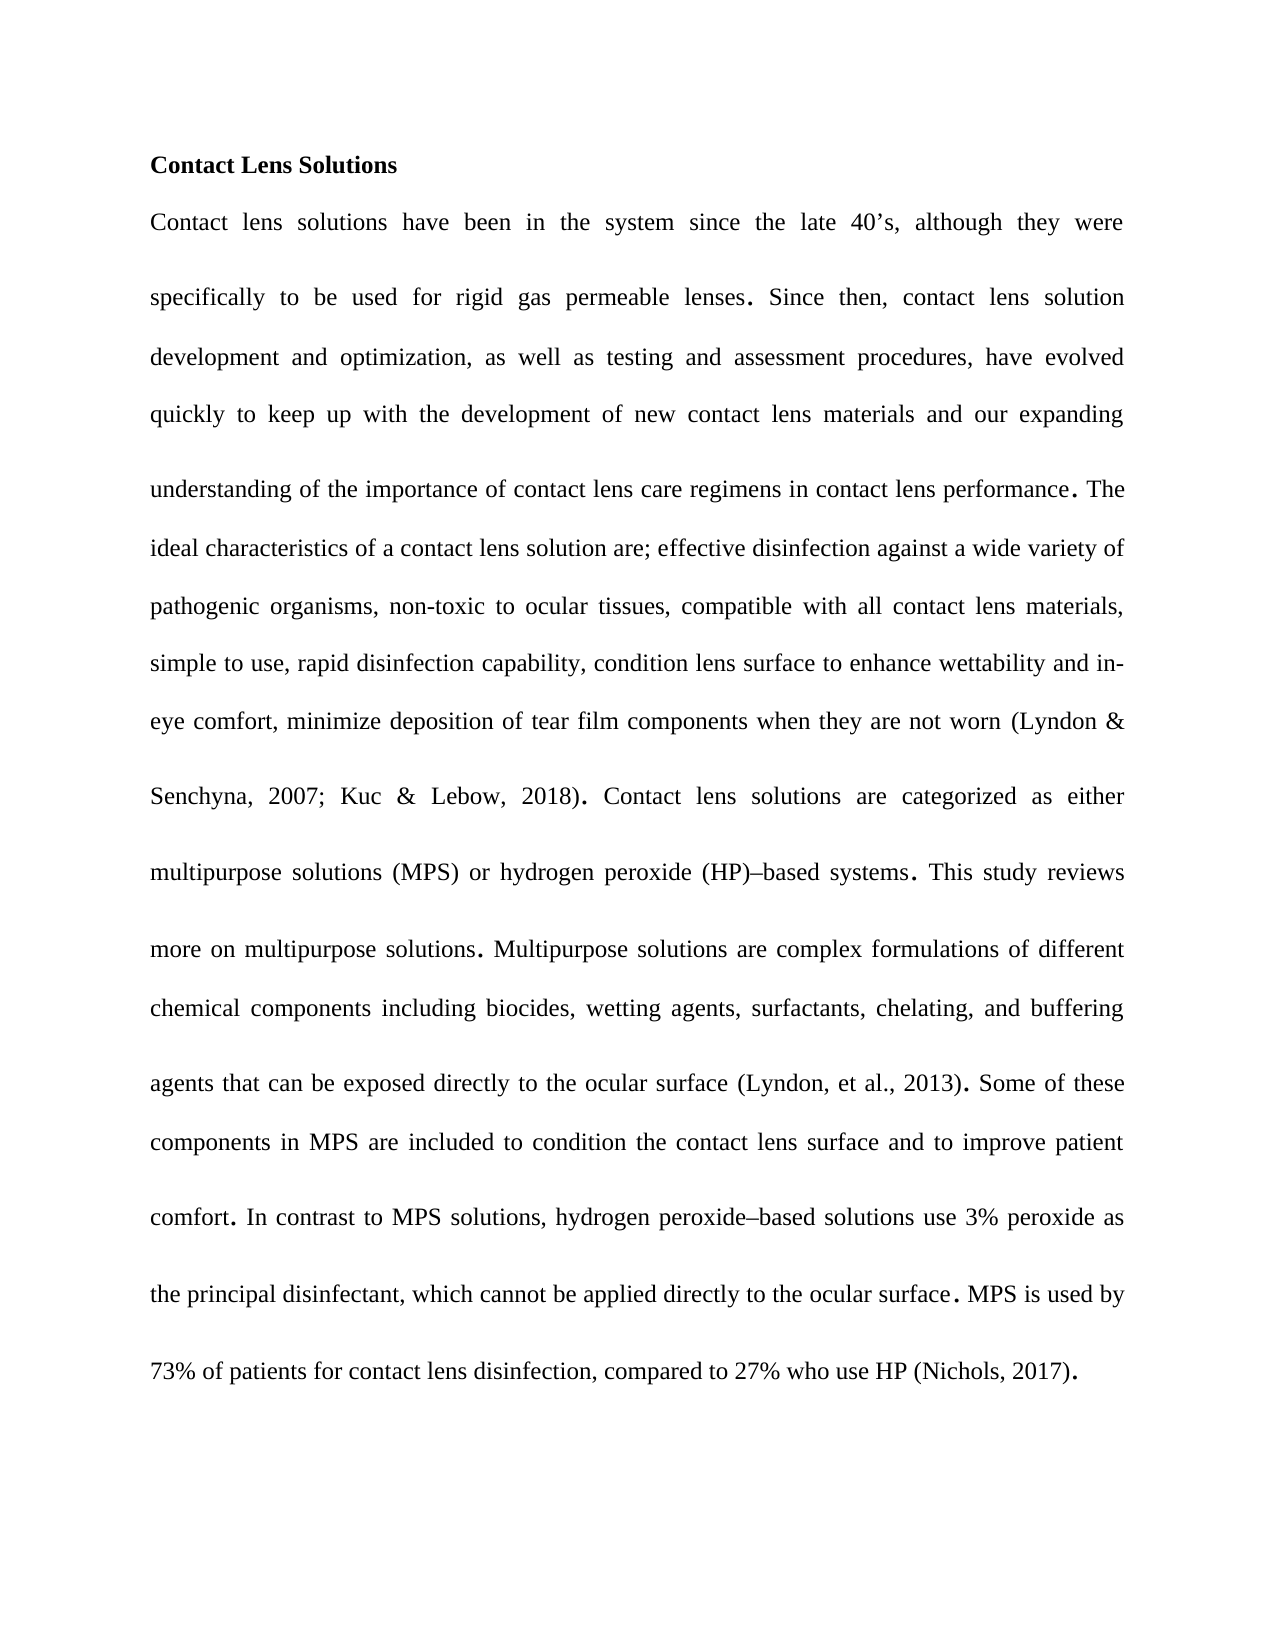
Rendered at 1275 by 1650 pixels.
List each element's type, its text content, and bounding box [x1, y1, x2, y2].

text Contact Lens Solutions [150, 150, 1125, 179]
text Contact lens solutions have been in the system since the late 40’s, although they were specifically to be used for rigid gas permeable lenses. Since then, contact lens solution development and optimization, as well as testing and assessment procedures, have evolved quickly to keep up with the development of new contact lens materials and our expanding understanding of the importance of contact lens care regimens in contact lens performance. The ideal characteristics of a contact lens solution are; effective disinfection against a wide variety of pathogenic organisms, non-toxic to ocular tissues, compatible with all contact lens materials, simple to use, rapid disinfection capability, condition lens surface to enhance wettability and in-eye comfort, minimize deposition of tear film components when they are not worn. Contact lens solutions are categorized as either multipurpose solutions (MPS) or hydrogen peroxide (HP)–based systems. This study reviews more on multipurpose solutions. Multipurpose solutions are complex formulations of different chemical components including biocides, wetting agents, surfactants, chelating, and buffering agents that can be exposed directly to the ocular surface. Some of these components in MPS are included to condition the contact lens surface and to improve patient comfort. In contrast to MPS solutions, hydrogen peroxide–based solutions use 3% peroxide as the principal disinfectant, which cannot be applied directly to the ocular surface. MPS is used by 73% of patients for contact lens disinfection, compared to 27% who use HP (Nichols, 2017). [150, 207, 1125, 1386]
